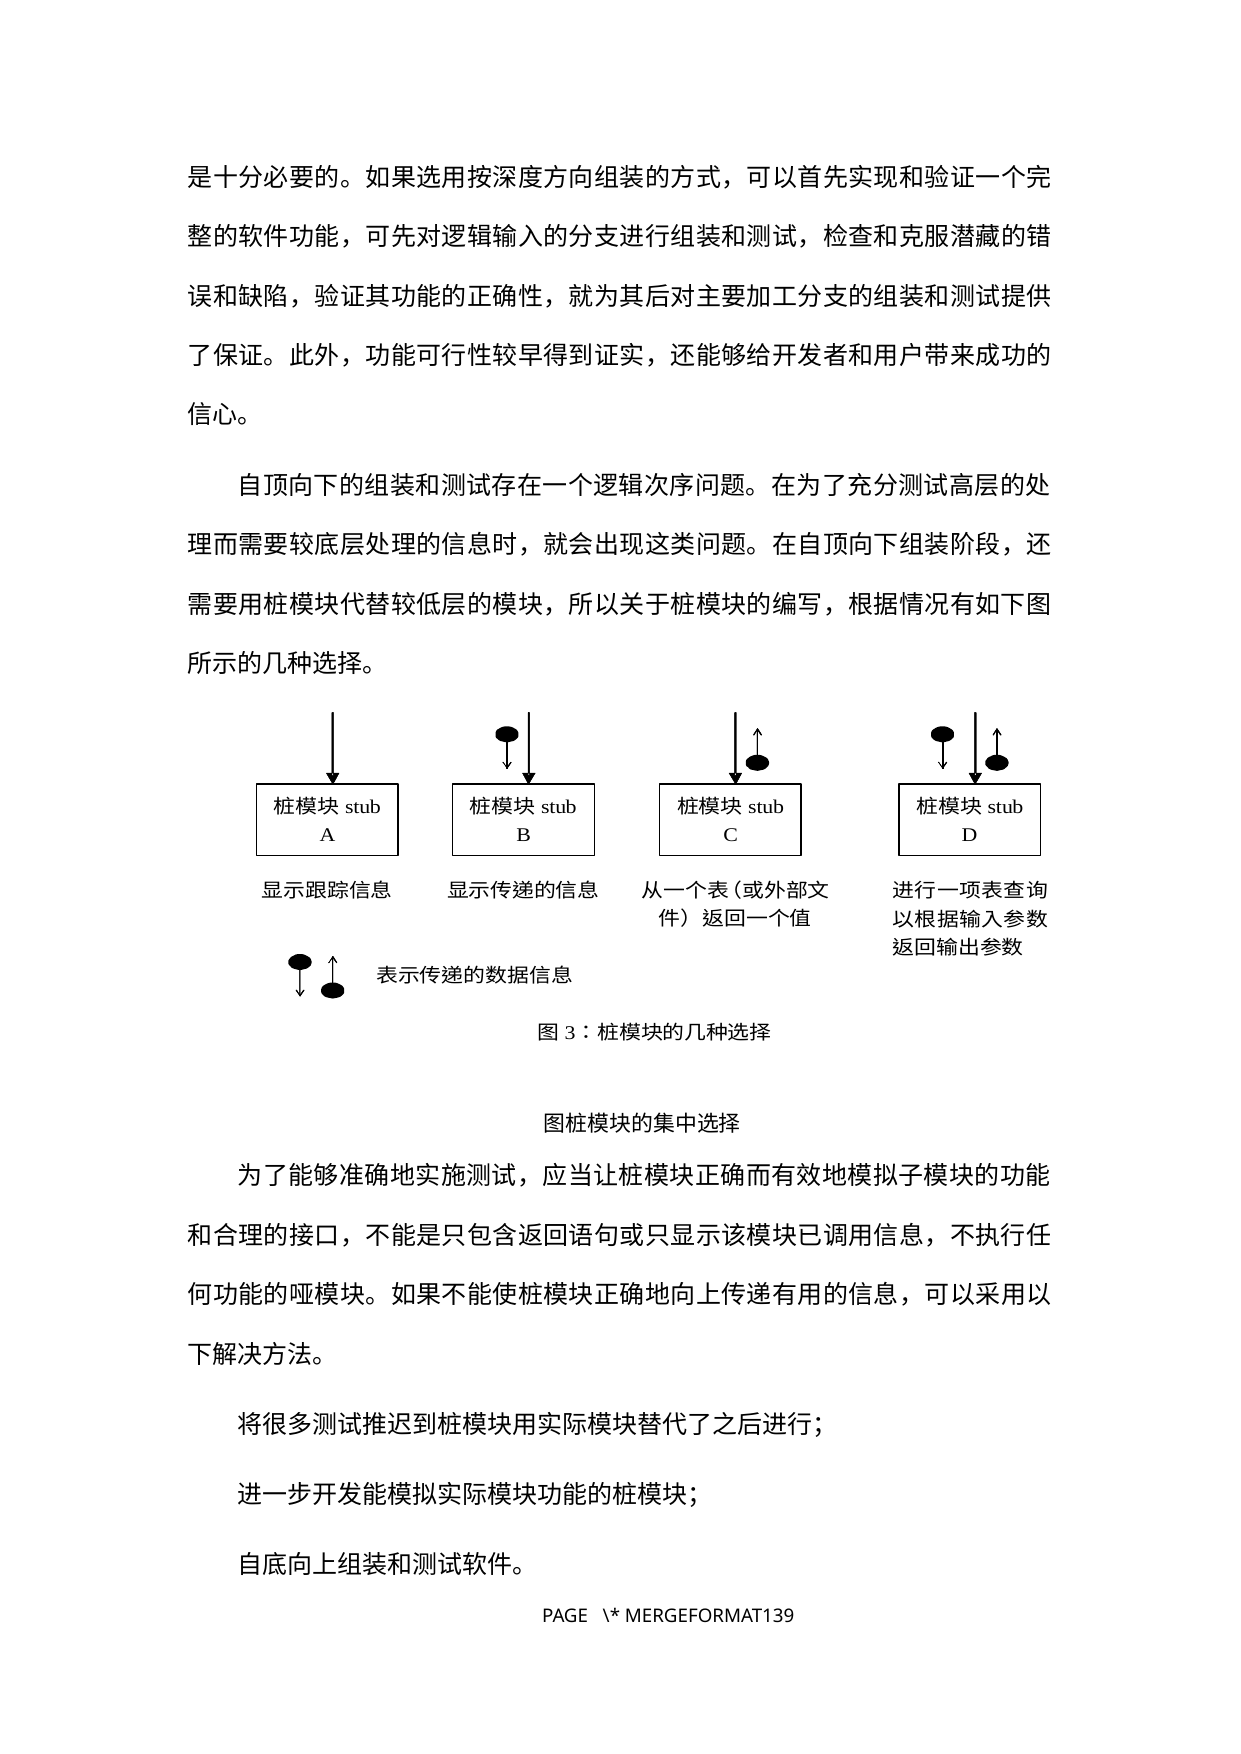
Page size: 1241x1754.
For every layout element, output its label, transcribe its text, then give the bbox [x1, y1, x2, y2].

text 自底向上组装和测试软件。 [187, 1543, 1053, 1583]
text 图桩模块的集中选择 [187, 1102, 1053, 1141]
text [187, 155, 1053, 433]
text 将很多测试推迟到桩模块用实际模块替代了之后进行； [187, 1403, 1053, 1442]
text 自顶向下的组装和测试存在一个逻辑次序问题。在为了充分测试高层的处理而需要较底层处理的信息时，就会出现这类问题。在自顶向下组装阶段，还需要用桩模块代替较低层的模块，所以关于桩模块的编写，根据情况有如下图所示的几种选择。 [187, 463, 1053, 682]
text 进一步开发能模拟实际模块功能的桩模块； [187, 1473, 1053, 1513]
text 为了能够准确地实施测试，应当让桩模块正确而有效地模拟子模块的功能和合理的接口，不能是只包含返回语句或只显示该模块已调用信息，不执行任何功能的哑模块。如果不能使桩模块正确地向上传递有用的信息，可以采用以下解决方法。 [187, 1154, 1053, 1372]
